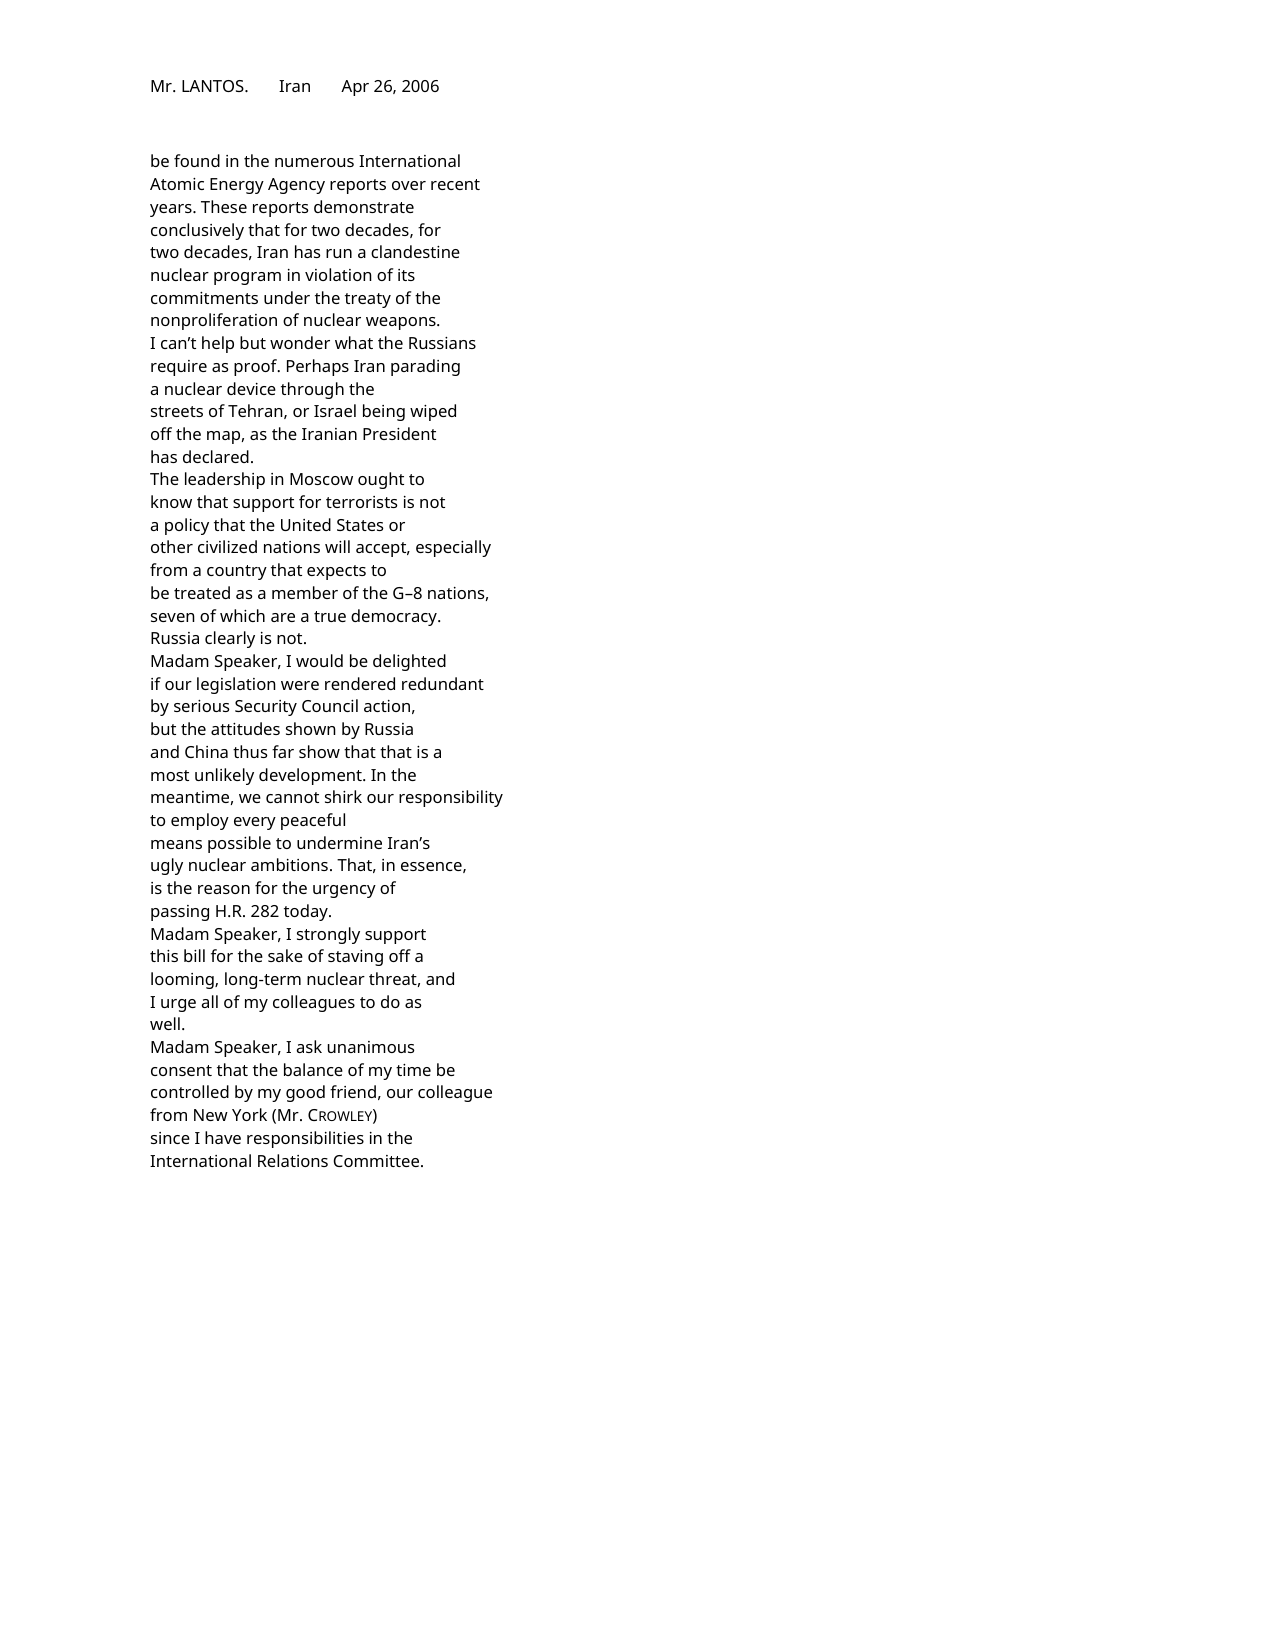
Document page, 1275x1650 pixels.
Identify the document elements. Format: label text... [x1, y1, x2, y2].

text by serious Security Council action, [150, 695, 1125, 718]
text this bill for the sake of staving off a [150, 945, 1125, 967]
text other civilized nations will accept, especially [150, 536, 1125, 559]
text Madam Speaker, I strongly support [150, 922, 1125, 945]
text Madam Speaker, I ask unanimous [150, 1036, 1125, 1058]
text means possible to undermine Iran’s [150, 831, 1125, 854]
text most unlikely development. In the [150, 763, 1125, 786]
text from New York (Mr. CROWLEY) [150, 1104, 1125, 1126]
text Atomic Energy Agency reports over recent [150, 173, 1125, 195]
text off the map, as the Iranian President [150, 422, 1125, 445]
text consent that the balance of my time be [150, 1058, 1125, 1081]
text require as proof. Perhaps Iran parading [150, 354, 1125, 377]
text years. These reports demonstrate [150, 195, 1125, 218]
text Russia clearly is not. [150, 627, 1125, 649]
text know that support for terrorists is not [150, 491, 1125, 513]
text I can’t help but wonder what the Russians [150, 332, 1125, 354]
text International Relations Committee. [150, 1149, 1125, 1172]
text and China thus far show that that is a [150, 740, 1125, 763]
text ugly nuclear ambitions. That, in essence, [150, 854, 1125, 877]
text The leadership in Moscow ought to [150, 468, 1125, 491]
text be found in the numerous International [150, 150, 1125, 173]
text seven of which are a true democracy. [150, 604, 1125, 627]
text but the attitudes shown by Russia [150, 718, 1125, 740]
text a policy that the United States or [150, 513, 1125, 536]
text be treated as a member of the G–8 nations, [150, 581, 1125, 604]
text looming, long-term nuclear threat, and [150, 967, 1125, 990]
text nonproliferation of nuclear weapons. [150, 309, 1125, 332]
text is the reason for the urgency of [150, 877, 1125, 899]
text has declared. [150, 445, 1125, 468]
text I urge all of my colleagues to do as [150, 990, 1125, 1013]
text since I have responsibilities in the [150, 1126, 1125, 1149]
text nuclear program in violation of its [150, 263, 1125, 286]
text from a country that expects to [150, 559, 1125, 581]
text two decades, Iran has run a clandestine [150, 241, 1125, 263]
text commitments under the treaty of the [150, 286, 1125, 309]
text passing H.R. 282 today. [150, 899, 1125, 922]
text meantime, we cannot shirk our responsibility [150, 786, 1125, 808]
text if our legislation were rendered redundant [150, 672, 1125, 695]
text to employ every peaceful [150, 808, 1125, 831]
text conclusively that for two decades, for [150, 218, 1125, 241]
text a nuclear device through the [150, 377, 1125, 400]
text well. [150, 1013, 1125, 1036]
text controlled by my good friend, our colleague [150, 1081, 1125, 1104]
text Madam Speaker, I would be delighted [150, 649, 1125, 672]
text streets of Tehran, or Israel being wiped [150, 400, 1125, 422]
